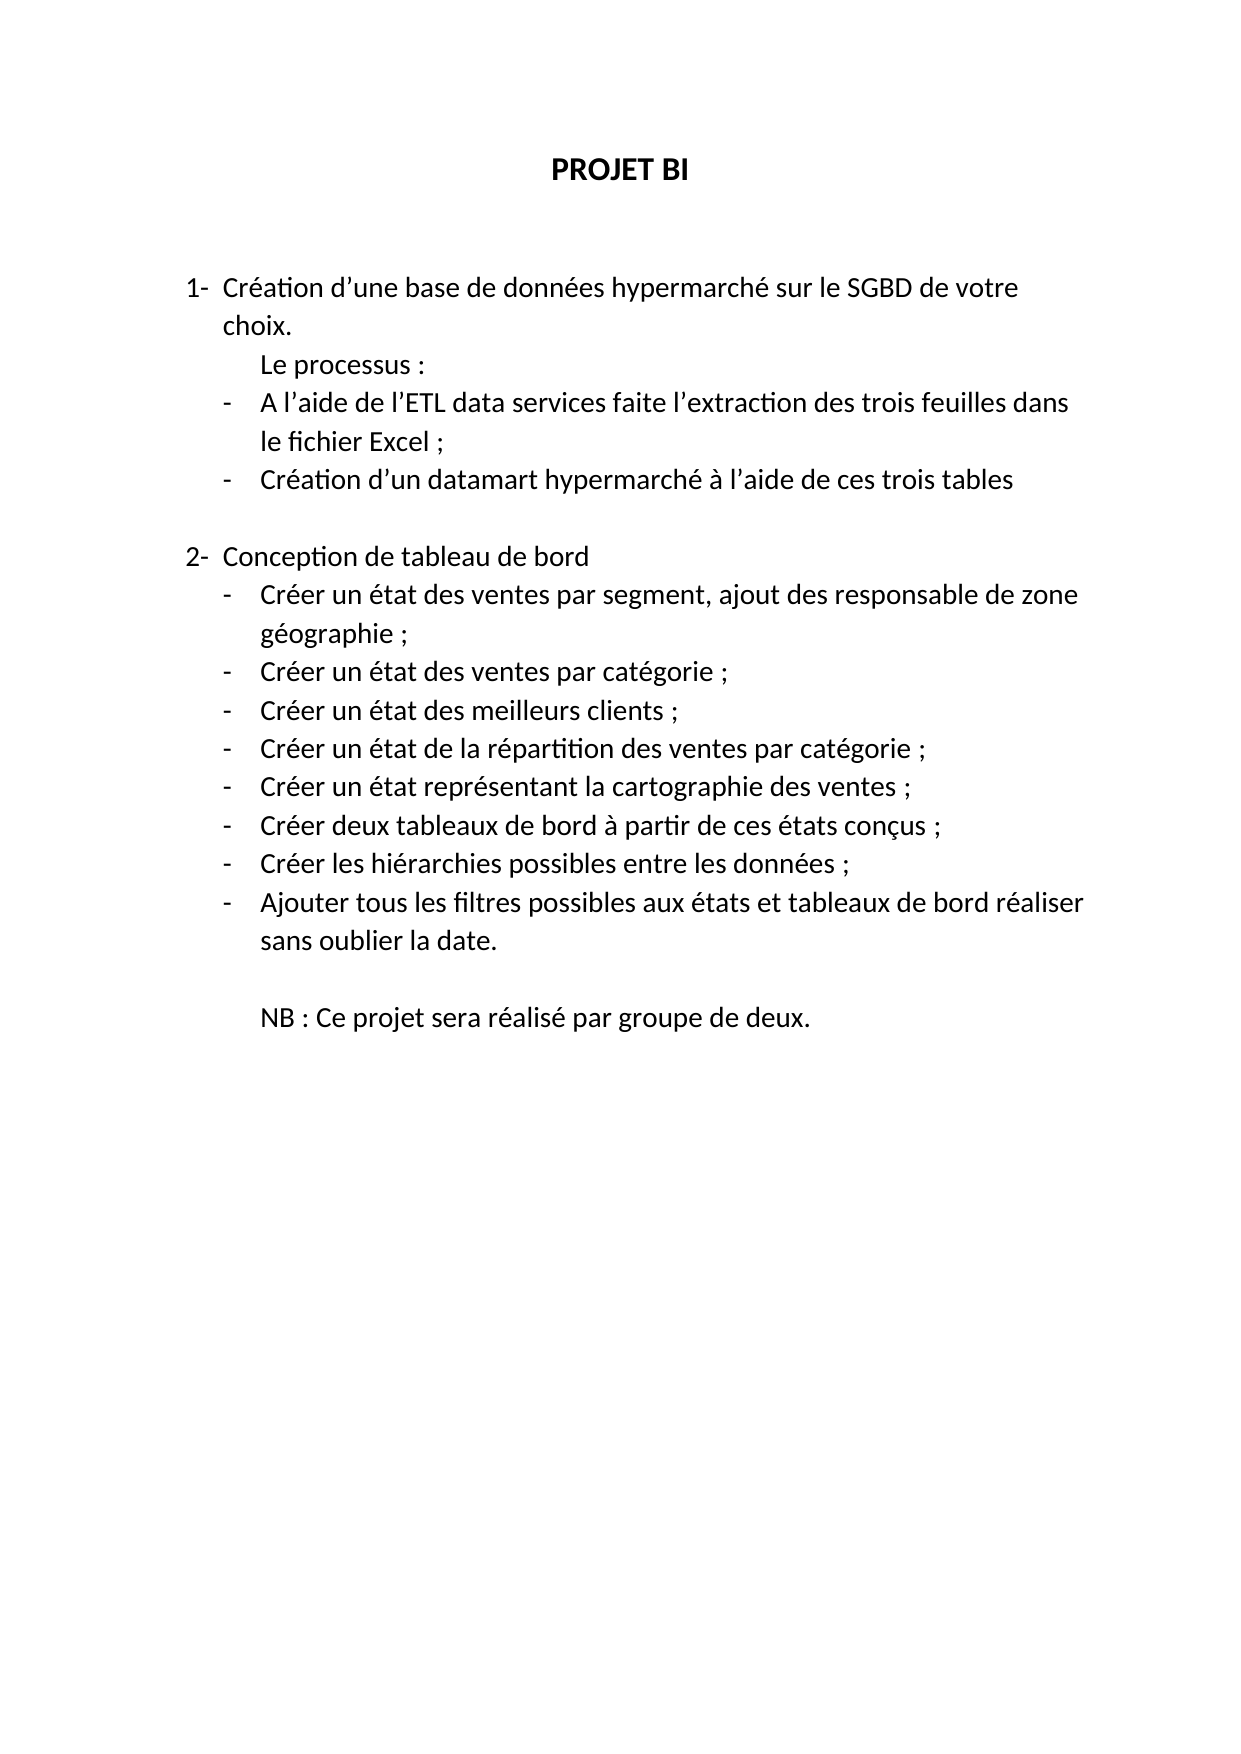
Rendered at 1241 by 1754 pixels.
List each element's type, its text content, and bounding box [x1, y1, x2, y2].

list Créer un état représentant la cartographie des ventes ; [223, 768, 1093, 804]
text PROJET BI [148, 148, 1093, 188]
list Créer les hiérarchies possibles entre les données ; [223, 845, 1093, 881]
list Conception de tableau de bord [185, 538, 1093, 573]
list Créer un état des ventes par catégorie ; [223, 653, 1093, 689]
list Créer deux tableaux de bord à partir de ces états conçus ; [223, 807, 1093, 843]
list Créer un état de la répartition des ventes par catégorie ; [223, 730, 1093, 766]
list NB : Ce projet sera réalisé par groupe de deux. [260, 999, 1093, 1035]
list Le processus : [260, 346, 1093, 381]
list A l’aide de l’ETL data services faite l’extraction des trois feuilles dans le fichier Excel ; [223, 384, 1093, 458]
list Créer un état des ventes par segment, ajout des responsable de zone géographie ; [223, 576, 1093, 650]
list Créer un état des meilleurs clients ; [223, 692, 1093, 727]
list Ajouter tous les filtres possibles aux états et tableaux de bord réaliser sans oublier la date. [223, 884, 1093, 958]
list Création d’un datamart hypermarché à l’aide de ces trois tables [223, 461, 1093, 497]
list Création d’une base de données hypermarché sur le SGBD de votre choix. [185, 269, 1093, 343]
